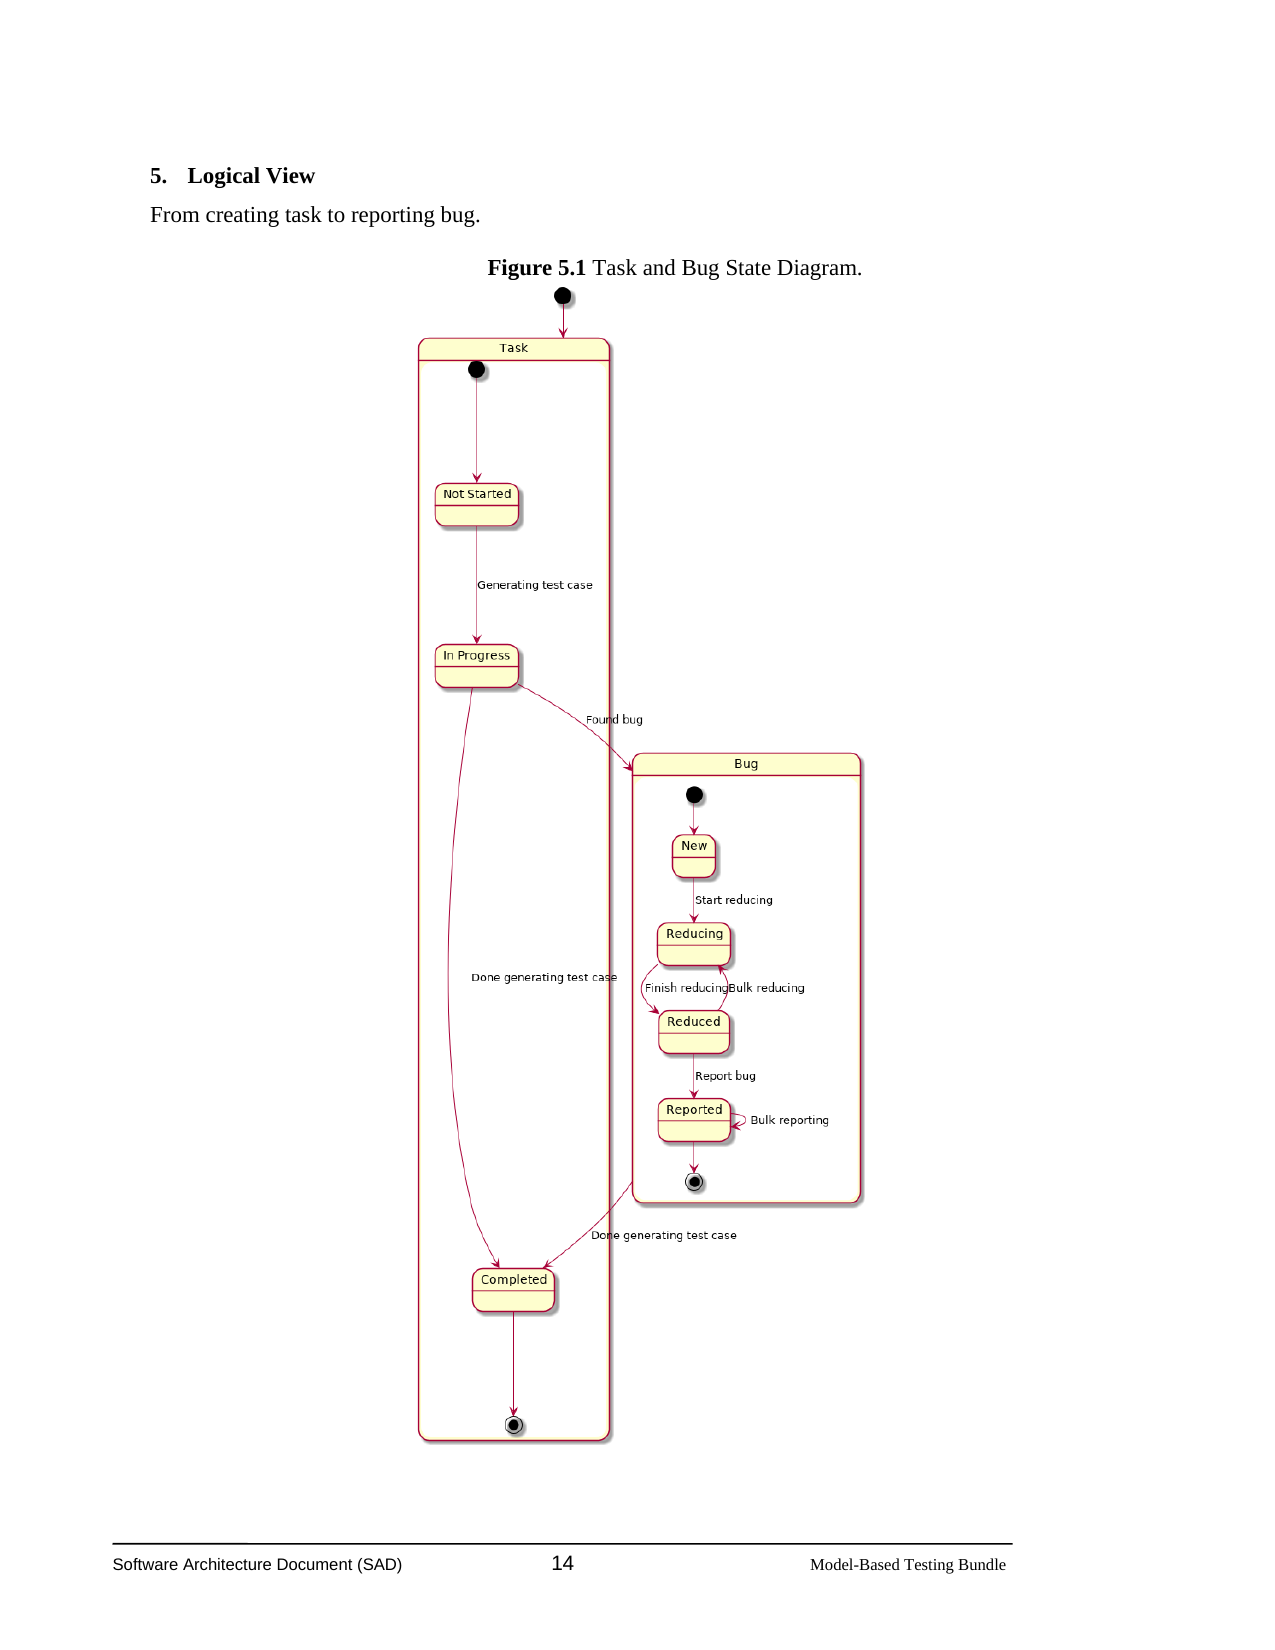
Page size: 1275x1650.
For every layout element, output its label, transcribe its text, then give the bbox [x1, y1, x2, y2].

picture [406, 280, 869, 1448]
text From creating task to reporting bug. [112, 201, 1162, 228]
text Figure 5.1 Task and Bug State Diagram. [187, 254, 1162, 280]
subtitle Logical View [150, 162, 1162, 189]
